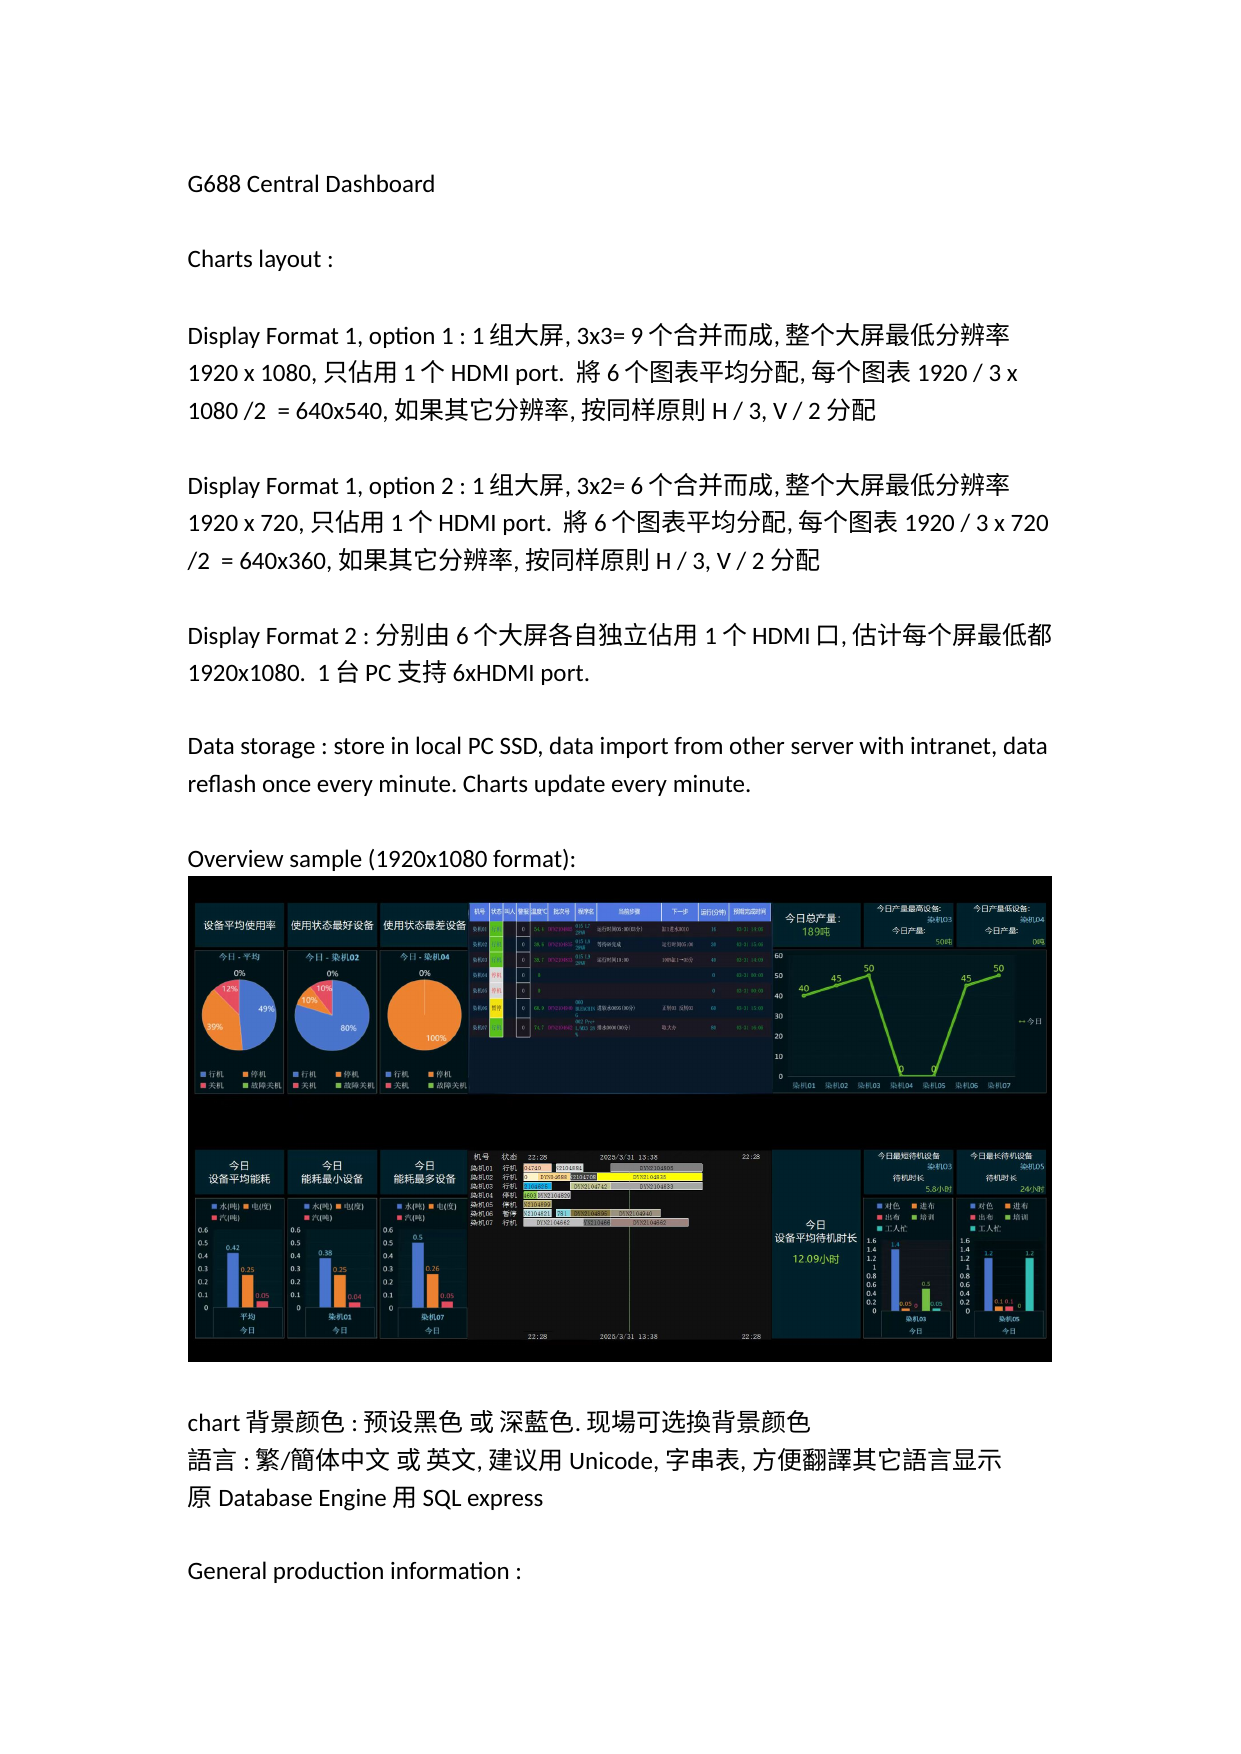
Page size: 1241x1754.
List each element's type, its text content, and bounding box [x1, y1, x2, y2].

text Display Format 1, option 1 : 1组大屏, 3x3= 9个合并而成, 整个大屏最低分辨率1920 x 1080, 只佔用1个HDMI port. 將 6个图表平均分配, 每个图表 1920 / 3 x 1080 /2 = 640x540, 如果其它分辨率, 按同样原則 H / 3, V / 2 分配 [187, 314, 1053, 427]
text 原 Database Engine 用SQL express [187, 1477, 1053, 1514]
picture [188, 876, 1052, 1362]
text Display Format 1, option 2 : 1组大屏, 3x2= 6个合并而成, 整个大屏最低分辨率1920 x 720, 只佔用1个HDMI port. 將 6个图表平均分配, 每个图表 1920 / 3 x 720 /2 = 640x360, 如果其它分辨率, 按同样原則 H / 3, V / 2 分配 [187, 464, 1053, 577]
text G688 Central Dashboard [187, 164, 1053, 202]
text Data storage : store in local PC SSD, data import from other server with intranet, data reflash once every minute. Charts update every minute. [187, 727, 1053, 802]
text 語言 : 繁/簡体中文 或 英文, 建议用 Unicode, 字串表, 方便翻譯其它語言显示 [187, 1439, 1053, 1477]
text General production information : [187, 1552, 1053, 1589]
text Display Format 2 : 分别由 6个大屏各自独立佔用 1个HDMI口, 估计每个屏最低都 1920x1080. 1台PC 支持 6xHDMI port. [187, 614, 1053, 689]
text Overview sample (1920x1080 format): [187, 839, 1053, 877]
text Charts layout : [187, 239, 1053, 277]
text chart背景颜色 : 预设黑色 或 深藍色. 现場可选換背景颜色 [187, 1402, 1053, 1439]
